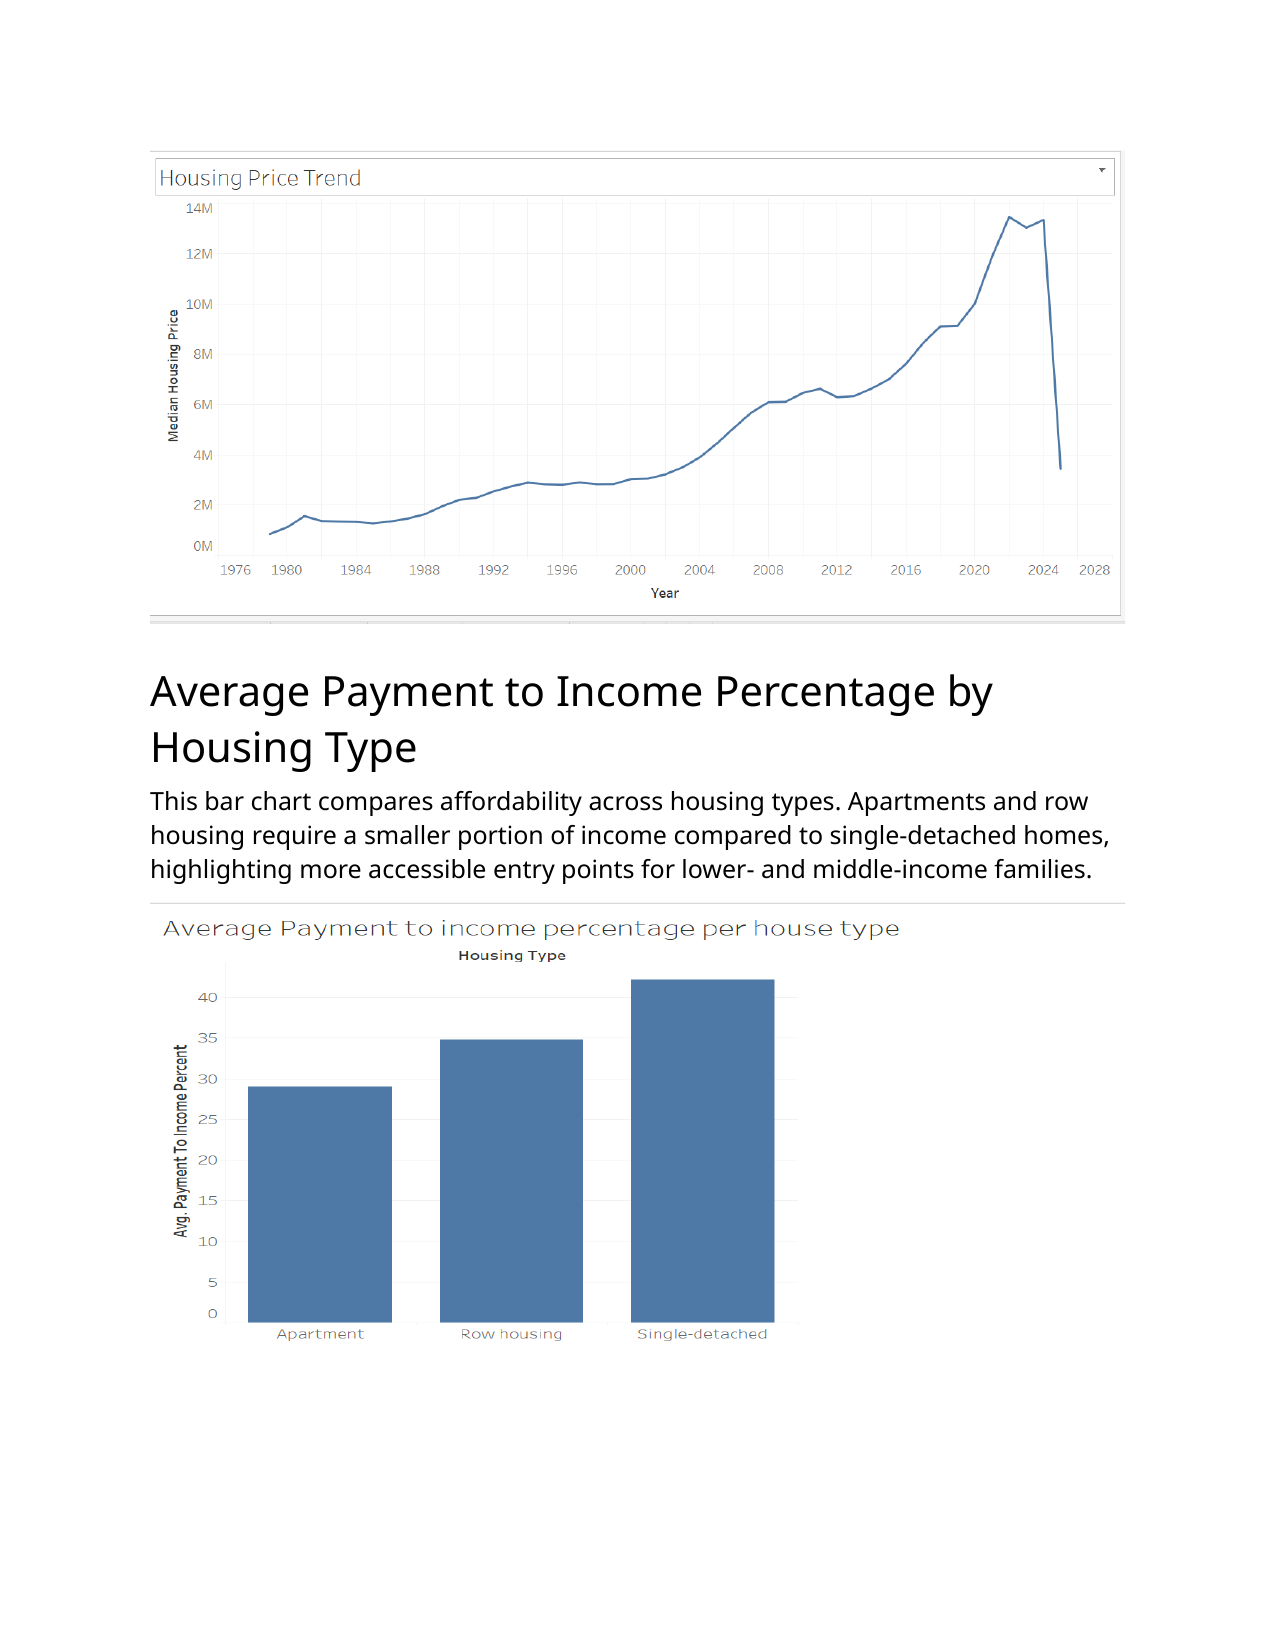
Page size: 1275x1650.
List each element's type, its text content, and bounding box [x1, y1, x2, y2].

picture [150, 150, 1125, 624]
subtitle Average Payment to Income Percentage by Housing Type [150, 661, 1125, 775]
picture [150, 902, 1125, 1350]
text This bar chart compares affordability across housing types. Apartments and row housing require a smaller portion of income compared to single-detached homes, highlighting more accessible entry points for lower- and middle-income families. [150, 783, 1125, 885]
